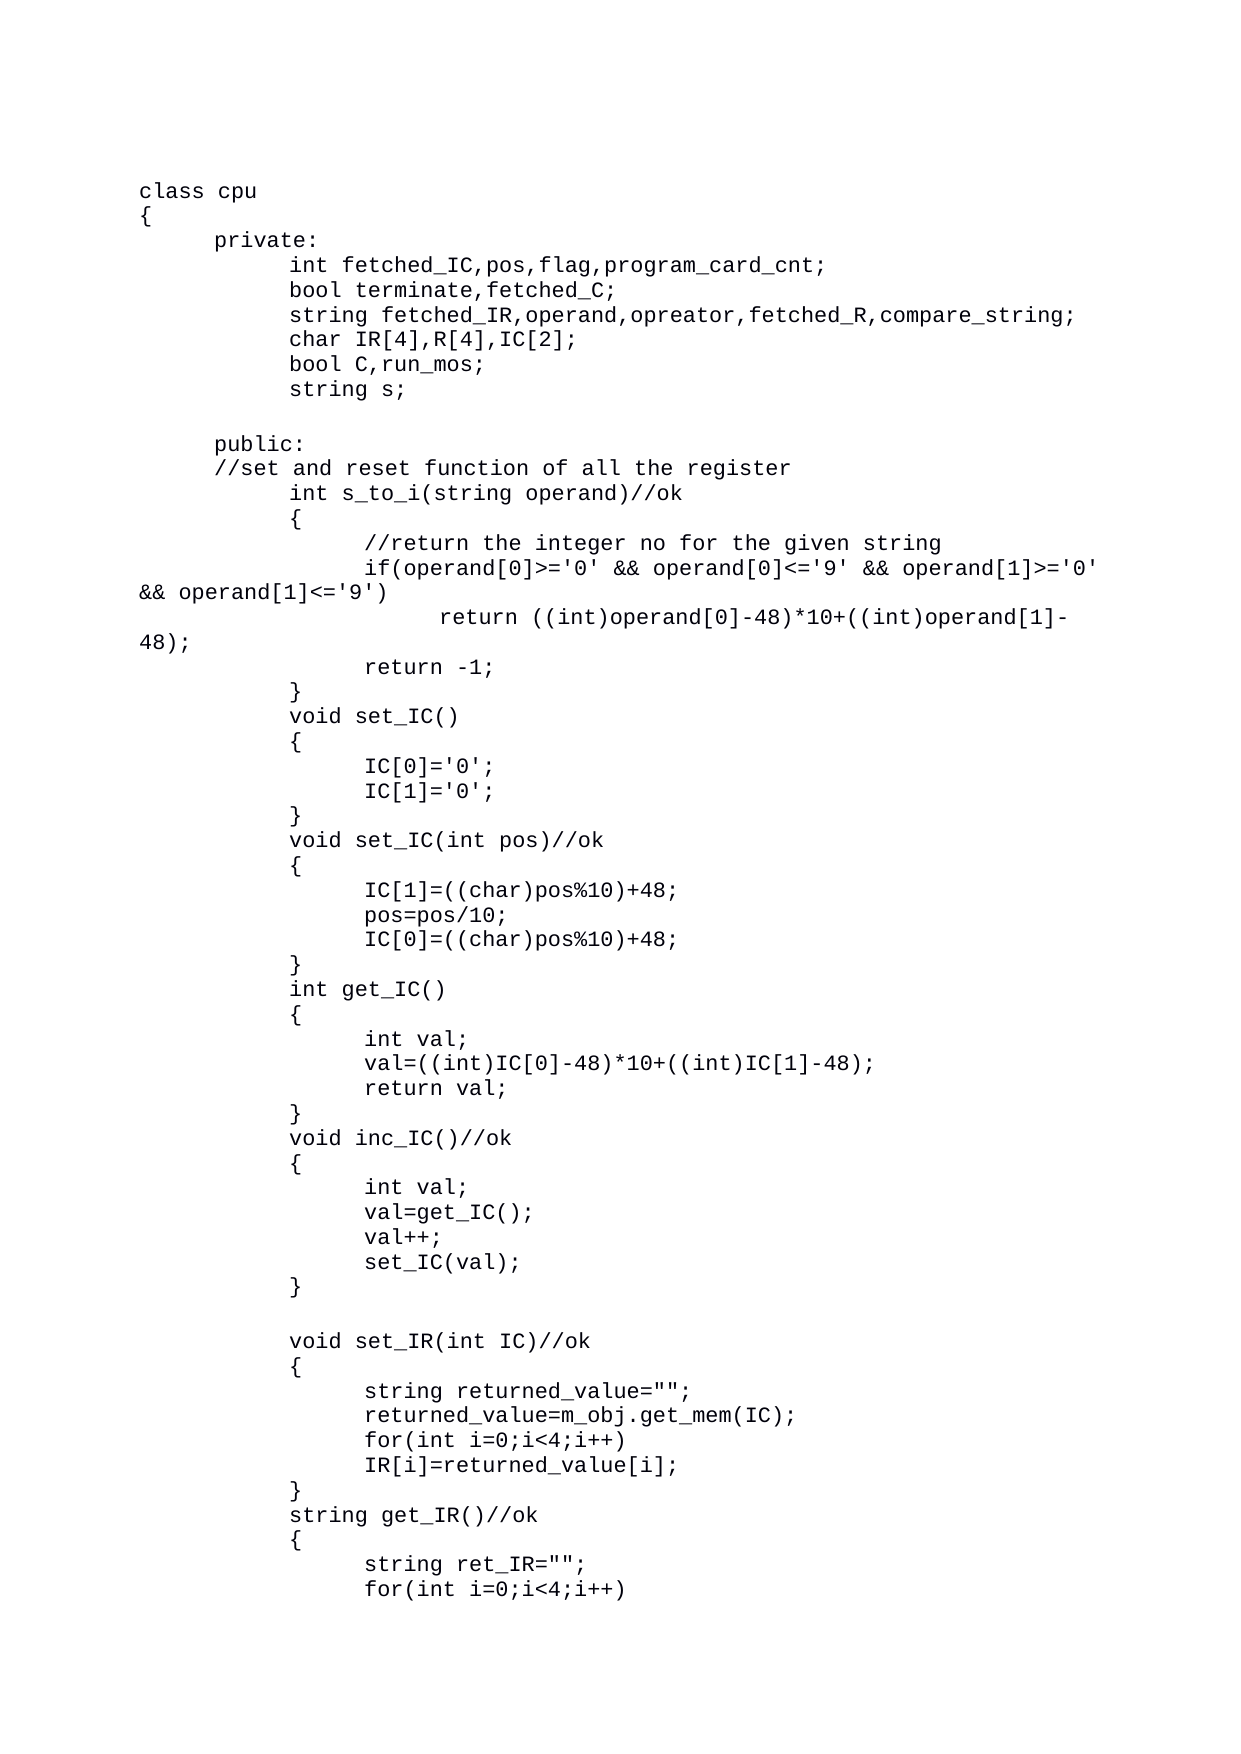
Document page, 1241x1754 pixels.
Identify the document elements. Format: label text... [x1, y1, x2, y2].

text { [139, 1528, 1101, 1553]
text class cpu [139, 180, 1101, 204]
text } [139, 1102, 1101, 1127]
text //return the integer no for the given string [139, 532, 1101, 557]
text int val; [139, 1176, 1101, 1201]
text IC[0]='0'; [139, 755, 1101, 780]
text void set_IR(int IC)//ok [139, 1330, 1101, 1355]
text if(operand[0]>='0' && operand[0]<='9' && operand[1]>='0' && operand[1]<='9') [139, 557, 1101, 606]
text } [139, 1479, 1101, 1504]
text string fetched_IR,operand,opreator,fetched_R,compare_string; [139, 304, 1101, 328]
text for(int i=0;i<4;i++) [139, 1429, 1101, 1454]
text { [139, 507, 1101, 532]
text int s_to_i(string operand)//ok [139, 482, 1101, 507]
text for(int i=0;i<4;i++) [139, 1578, 1101, 1603]
text { [139, 730, 1101, 755]
text int val; [139, 1028, 1101, 1052]
text void set_IC(int pos)//ok [139, 829, 1101, 854]
text { [139, 1003, 1101, 1028]
text { [139, 204, 1101, 229]
text val=get_IC(); [139, 1201, 1101, 1226]
text { [139, 1152, 1101, 1176]
text bool C,run_mos; [139, 353, 1101, 378]
text return val; [139, 1077, 1101, 1102]
text } [139, 681, 1101, 705]
text } [139, 804, 1101, 829]
text private: [139, 229, 1101, 254]
text { [139, 854, 1101, 879]
text } [139, 953, 1101, 978]
text bool terminate,fetched_C; [139, 279, 1101, 304]
text void set_IC() [139, 705, 1101, 730]
text set_IC(val); [139, 1251, 1101, 1276]
text //set and reset function of all the register [139, 457, 1101, 482]
text string returned_value=""; [139, 1380, 1101, 1404]
text return -1; [139, 656, 1101, 681]
text val++; [139, 1226, 1101, 1251]
text returned_value=m_obj.get_mem(IC); [139, 1404, 1101, 1429]
text public: [139, 433, 1101, 457]
text string get_IR()//ok [139, 1504, 1101, 1528]
text IC[1]=((char)pos%10)+48; [139, 879, 1101, 904]
text string s; [139, 378, 1101, 403]
text char IR[4],R[4],IC[2]; [139, 328, 1101, 353]
text return ((int)operand[0]-48)*10+((int)operand[1]-48); [139, 606, 1101, 656]
text IC[0]=((char)pos%10)+48; [139, 928, 1101, 953]
text int fetched_IC,pos,flag,program_card_cnt; [139, 254, 1101, 279]
text { [139, 1355, 1101, 1380]
text IR[i]=returned_value[i]; [139, 1454, 1101, 1479]
text } [139, 1276, 1101, 1300]
text IC[1]='0'; [139, 780, 1101, 804]
text pos=pos/10; [139, 904, 1101, 928]
text val=((int)IC[0]-48)*10+((int)IC[1]-48); [139, 1052, 1101, 1077]
text string ret_IR=""; [139, 1553, 1101, 1578]
text int get_IC() [139, 978, 1101, 1003]
text void inc_IC()//ok [139, 1127, 1101, 1152]
